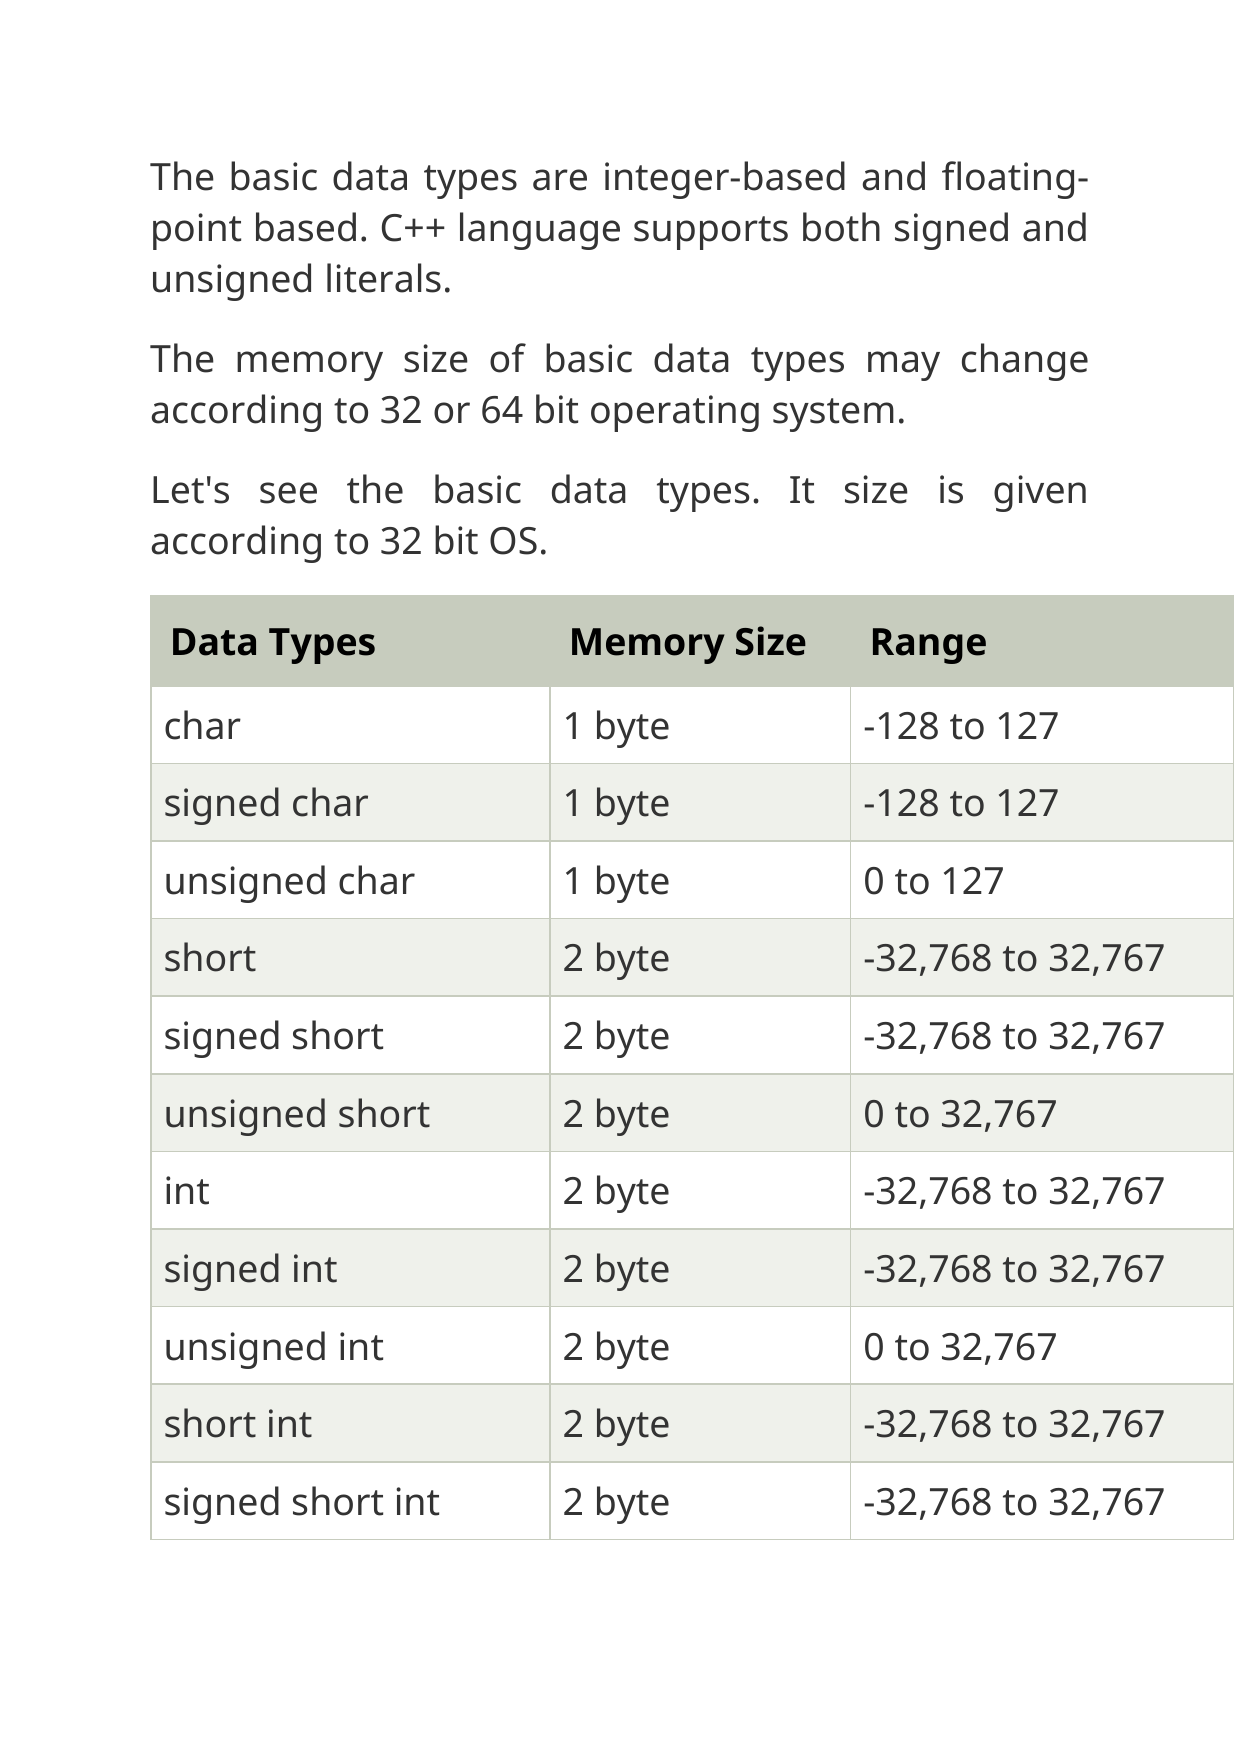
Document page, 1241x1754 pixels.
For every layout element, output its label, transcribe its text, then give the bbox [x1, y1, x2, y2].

table_cell 0 to 32,767 [851, 1075, 1233, 1151]
table_cell signed short [152, 997, 549, 1073]
table_cell 0 to 32,767 [851, 1307, 1233, 1383]
table_cell 2 byte [551, 919, 850, 995]
table_cell 0 to 127 [851, 842, 1233, 918]
table_cell char [152, 687, 549, 762]
table_cell short int [152, 1385, 549, 1461]
table_cell 2 byte [551, 1152, 850, 1228]
table_cell signed int [152, 1230, 549, 1306]
table_cell -128 to 127 [851, 764, 1233, 840]
table_cell 2 byte [551, 997, 850, 1073]
text The basic data types are integer-based and floating-point based. C++ language supports both signed and unsigned literals. [150, 150, 1090, 303]
table_cell 2 byte [551, 1463, 850, 1538]
table_cell -32,768 to 32,767 [851, 997, 1233, 1073]
table_cell 2 byte [551, 1230, 850, 1306]
table_header Memory Size [550, 596, 851, 685]
table_header Range [851, 596, 1233, 685]
text Let's see the basic data types. It size is given according to 32 bit OS. [150, 463, 1090, 566]
table_cell -128 to 127 [851, 687, 1233, 762]
table_cell 2 byte [551, 1307, 850, 1383]
table_cell unsigned char [152, 842, 549, 918]
table_header Data Types [152, 596, 550, 685]
table_cell -32,768 to 32,767 [851, 1230, 1233, 1306]
table_cell 1 byte [551, 687, 850, 762]
table_cell 2 byte [551, 1075, 850, 1151]
table_cell -32,768 to 32,767 [851, 1385, 1233, 1461]
table_cell unsigned int [152, 1307, 549, 1383]
table_cell -32,768 to 32,767 [851, 1152, 1233, 1228]
table_cell 1 byte [551, 842, 850, 918]
table_cell int [152, 1152, 549, 1228]
table_cell signed short int [152, 1463, 549, 1538]
table_cell 2 byte [551, 1385, 850, 1461]
table_cell 1 byte [551, 764, 850, 840]
text The memory size of basic data types may change according to 32 or 64 bit operating system. [150, 332, 1090, 434]
table_cell -32,768 to 32,767 [851, 919, 1233, 995]
table_cell short [152, 919, 549, 995]
table_cell -32,768 to 32,767 [851, 1463, 1233, 1538]
table_cell unsigned short [152, 1075, 549, 1151]
table_cell signed char [152, 764, 549, 840]
